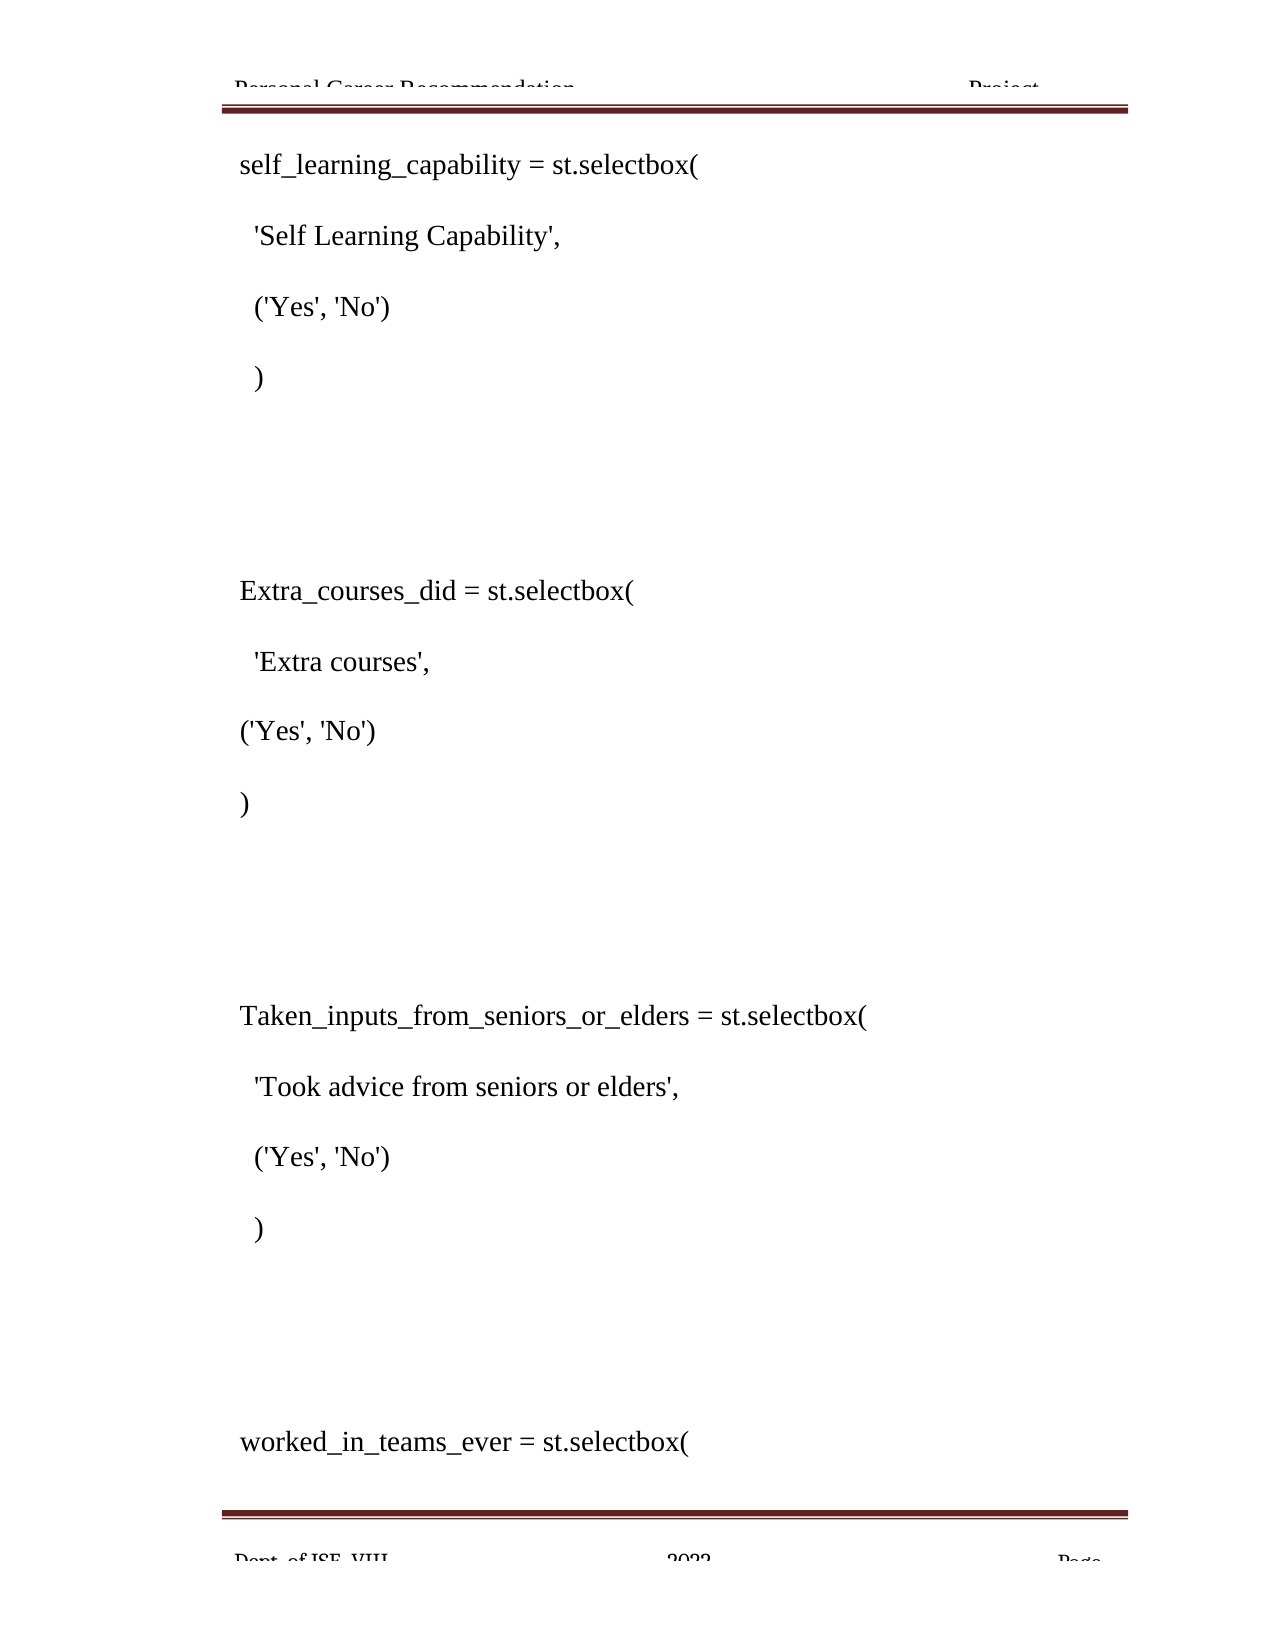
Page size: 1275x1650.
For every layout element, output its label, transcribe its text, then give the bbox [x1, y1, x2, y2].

text Extra_courses_did = st.selectbox( 'Extra courses', [239, 573, 647, 677]
text ('Yes', 'No') [239, 714, 1214, 747]
text ) [239, 785, 1214, 819]
text ) [254, 359, 1214, 393]
text ) [254, 1210, 1214, 1244]
text Taken_inputs_from_seniors_or_elders = st.selectbox( 'Took advice from seniors or elders', [239, 998, 869, 1102]
text ('Yes', 'No') [254, 289, 1214, 322]
text ('Yes', 'No') [254, 1139, 1214, 1173]
text self_learning_capability = st.selectbox( 'Self Learning Capability', [239, 147, 701, 251]
text worked_in_teams_ever = st.selectbox( [239, 1424, 1214, 1457]
